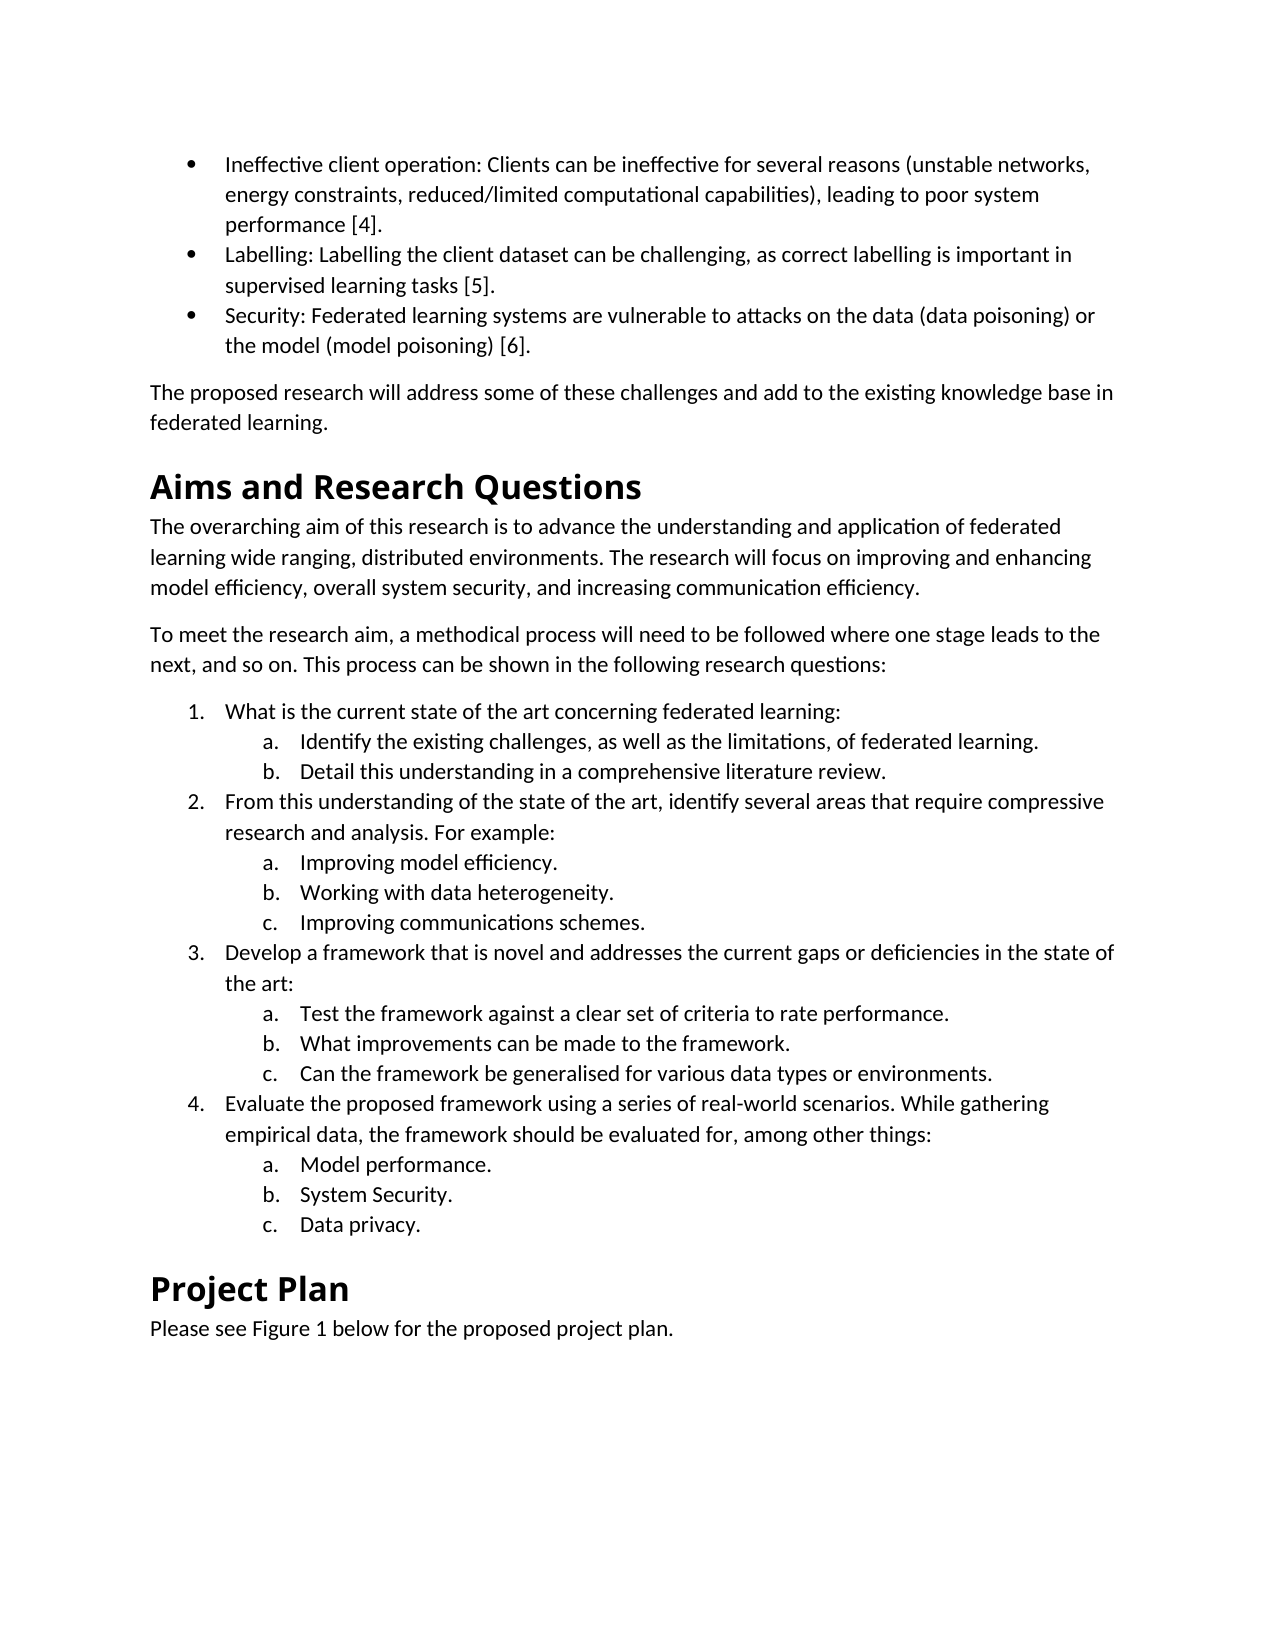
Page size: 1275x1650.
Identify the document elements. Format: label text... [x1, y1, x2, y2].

list Working with data heterogeneity. [262, 878, 1125, 906]
list Improving model efficiency. [262, 848, 1125, 876]
list System Security. [262, 1180, 1125, 1208]
list Identify the existing challenges, as well as the limitations, of federated learning. [262, 727, 1125, 755]
list Evaluate the proposed framework using a series of real-world scenarios. While gathering empirical data, the framework should be evaluated for, among other things: [187, 1089, 1125, 1148]
text The overarching aim of this research is to advance the understanding and application of federated learning wide ranging, distributed environments. The research will focus on improving and enhancing model efficiency, overall system security, and increasing communication efficiency. [150, 512, 1125, 601]
subtitle Project Plan [150, 1266, 1125, 1311]
list Develop a framework that is novel and addresses the current gaps or deficiencies in the state of the art: [187, 938, 1125, 997]
list Detail this understanding in a comprehensive literature review. [262, 757, 1125, 785]
list What improvements can be made to the framework. [262, 1029, 1125, 1057]
list Test the framework against a clear set of criteria to rate performance. [262, 999, 1125, 1027]
list Ineffective client operation: Clients can be ineffective for several reasons (unstable networks, energy constraints, reduced/limited computational capabilities), leading to poor system performance . [187, 150, 1125, 238]
text The proposed research will address some of these challenges and add to the existing knowledge base in federated learning. [150, 378, 1125, 436]
list Model performance. [262, 1150, 1125, 1178]
list From this understanding of the state of the art, identify several areas that require compressive research and analysis. For example: [187, 787, 1125, 846]
list Can the framework be generalised for various data types or environments. [262, 1059, 1125, 1087]
text Please see Figure 1 below for the proposed project plan. [150, 1314, 1125, 1343]
text To meet the research aim, a methodical process will need to be followed where one stage leads to the next, and so on. This process can be shown in the following research questions: [150, 620, 1125, 678]
list Improving communications schemes. [262, 908, 1125, 936]
list What is the current state of the art concerning federated learning: [187, 697, 1125, 725]
subtitle Aims and Research Questions [150, 463, 1125, 509]
list Security: Federated learning systems are vulnerable to attacks on the data (data poisoning) or the model (model poisoning) . [187, 301, 1125, 359]
list Labelling: Labelling the client dataset can be challenging, as correct labelling is important in supervised learning tasks . [187, 241, 1125, 299]
list Data privacy. [262, 1210, 1125, 1238]
